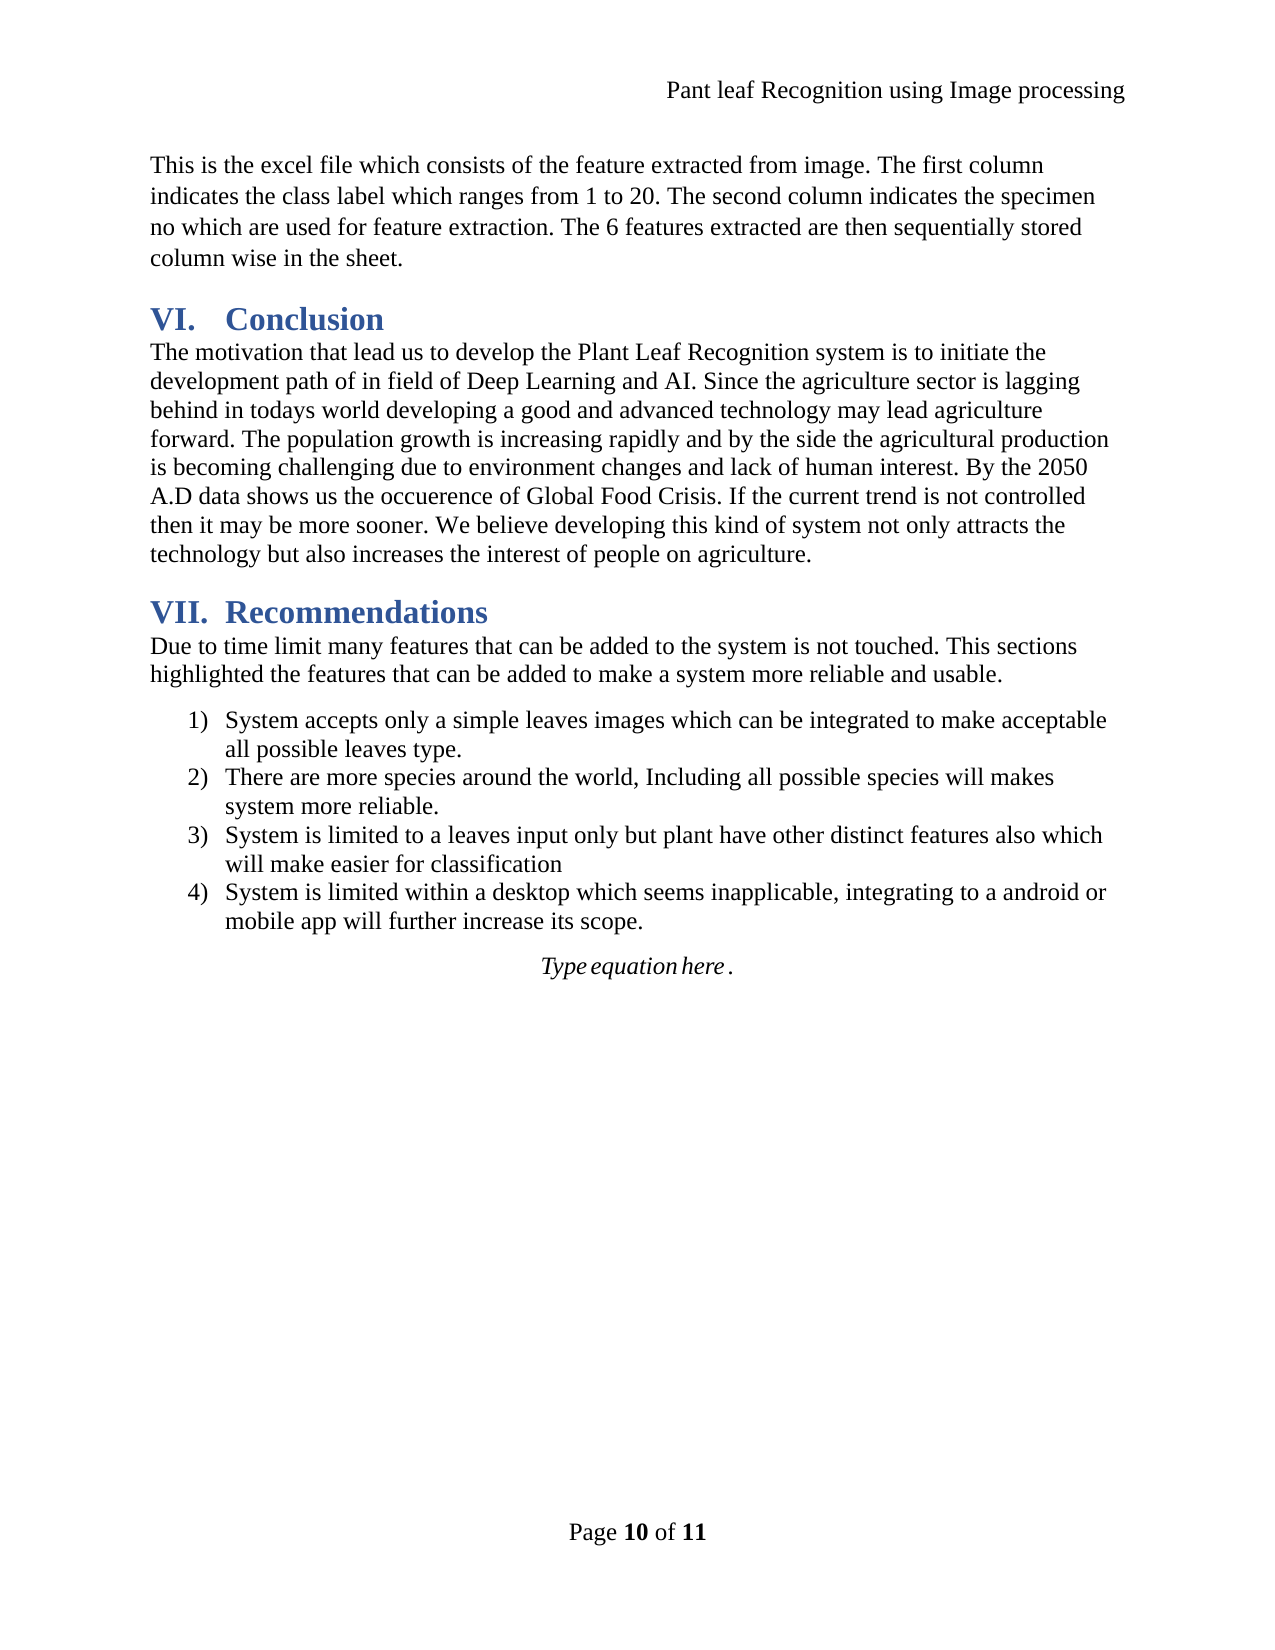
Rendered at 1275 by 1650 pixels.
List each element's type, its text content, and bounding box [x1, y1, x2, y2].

text The motivation that lead us to develop the Plant Leaf Recognition system is to initiate the development path of in field of Deep Learning and AI. Since the agriculture sector is lagging behind in todays world developing a good and advanced technology may lead agriculture forward. The population growth is increasing rapidly and by the side the agricultural production is becoming challenging due to environment changes and lack of human interest. By the 2050 A.D data shows us the occuerence of Global Food Crisis. If the current trend is not controlled then it may be more sooner. We believe developing this kind of system not only attracts the technology but also increases the interest of people on agriculture. [150, 337, 1125, 567]
list System is limited within a desktop which seems inapplicable, integrating to a android or mobile app will further increase its scope. [187, 877, 1125, 935]
list System accepts only a simple leaves images which can be integrated to make acceptable all possible leaves type. [187, 705, 1125, 762]
list There are more species around the world, Including all possible species will makes system more reliable. [187, 762, 1125, 820]
text Due to time limit many features that can be added to the system is not touched. This sections highlighted the features that can be added to make a system more reliable and usable. [150, 631, 1125, 688]
text This is the excel file which consists of the feature extracted from image. The first column indicates the class label which ranges from 1 to 20. The second column indicates the specimen no which are used for feature extraction. The 6 features extracted are then sequentially stored column wise in the sheet. [150, 150, 1125, 272]
list System is limited to a leaves input only but plant have other distinct features also which will make easier for classification [187, 820, 1125, 877]
subtitle Recommendations [150, 592, 1125, 631]
subtitle Conclusion [150, 299, 1125, 337]
